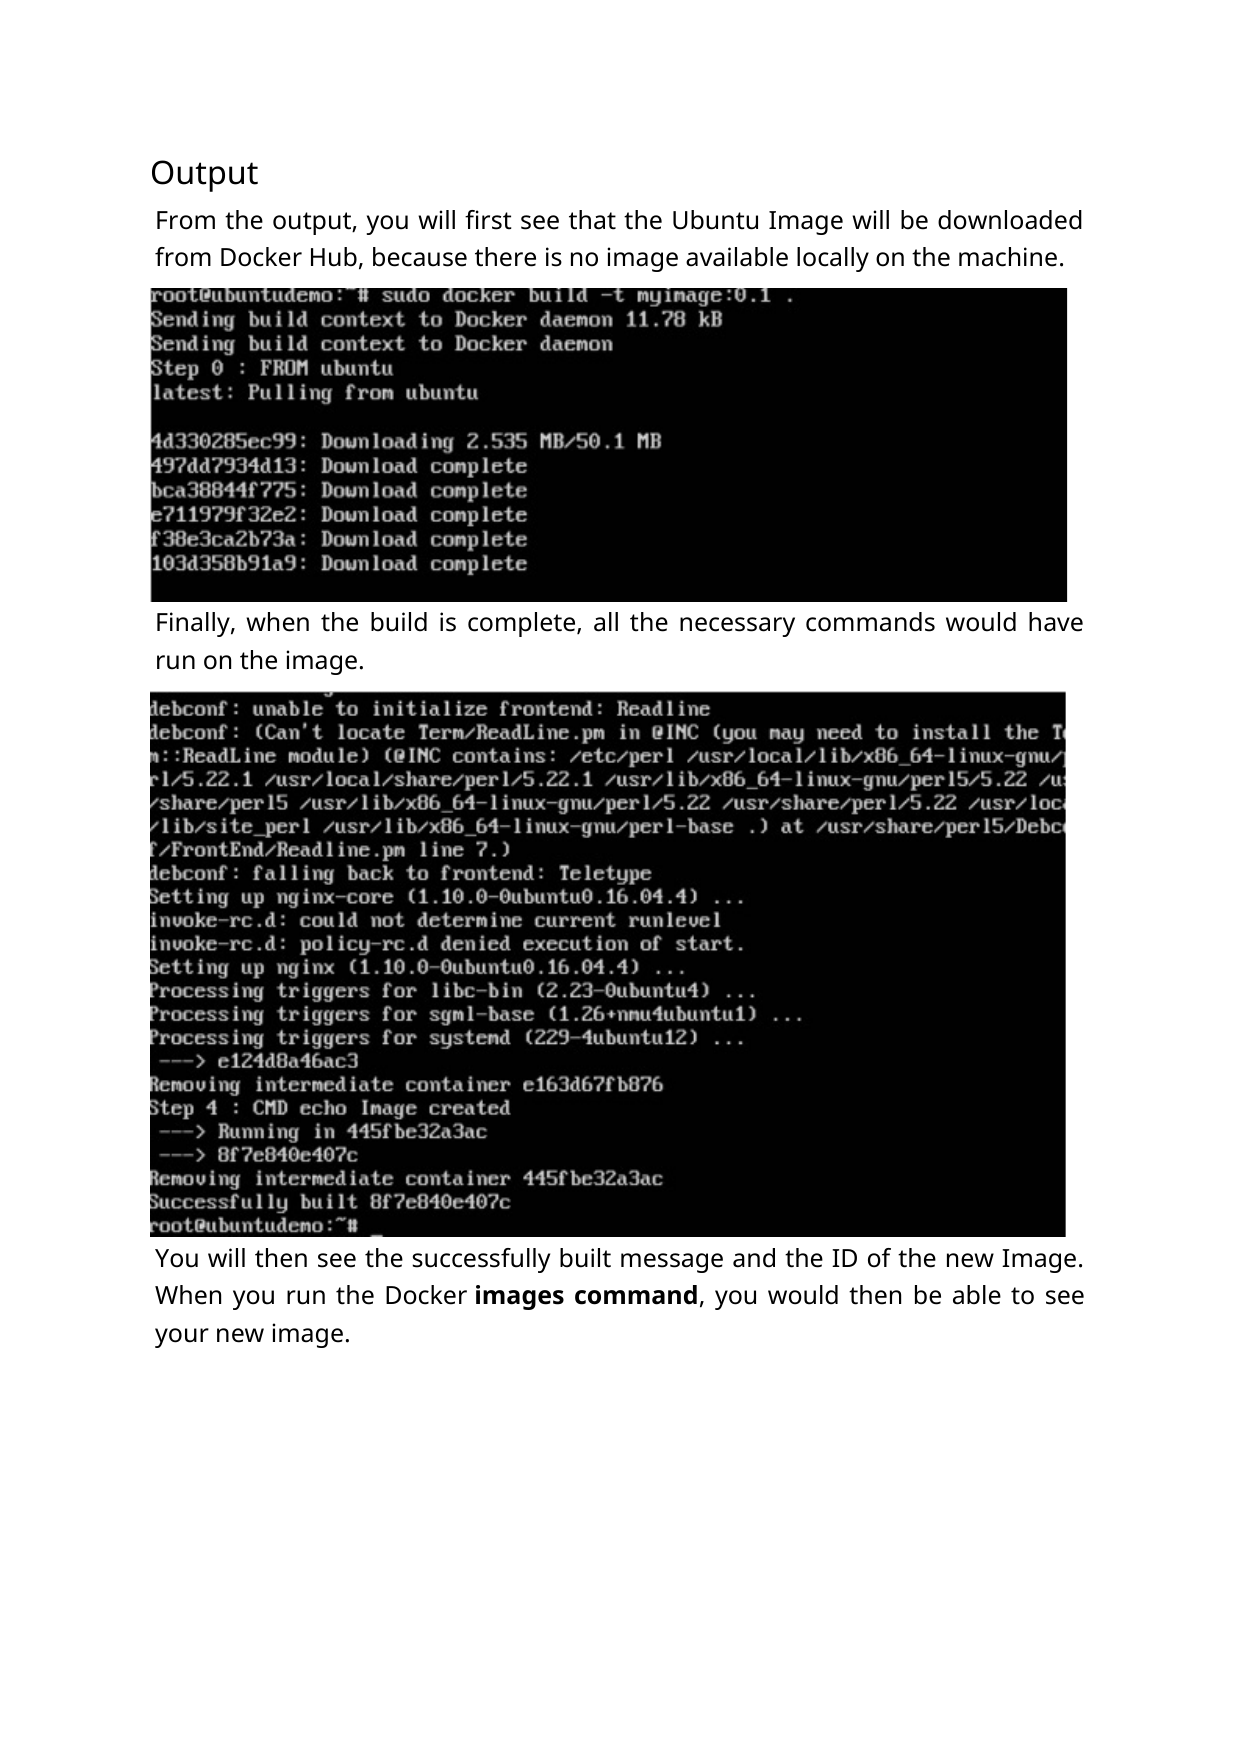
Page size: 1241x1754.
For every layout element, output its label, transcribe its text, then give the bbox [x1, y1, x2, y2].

text You will then see the successfully built message and the ID of the new Image. When you run the Docker images command, you would then be able to see your new image. [155, 1237, 1085, 1349]
text Output [150, 150, 1085, 194]
picture [150, 288, 1068, 602]
text Finally, when the build is complete, all the necessary commands would have run on the image. [155, 601, 1085, 676]
text From the output, you will first see that the Ubuntu Image will be downloaded from Docker Hub, because there is no image available locally on the machine. [155, 199, 1085, 274]
picture [150, 691, 1066, 1237]
